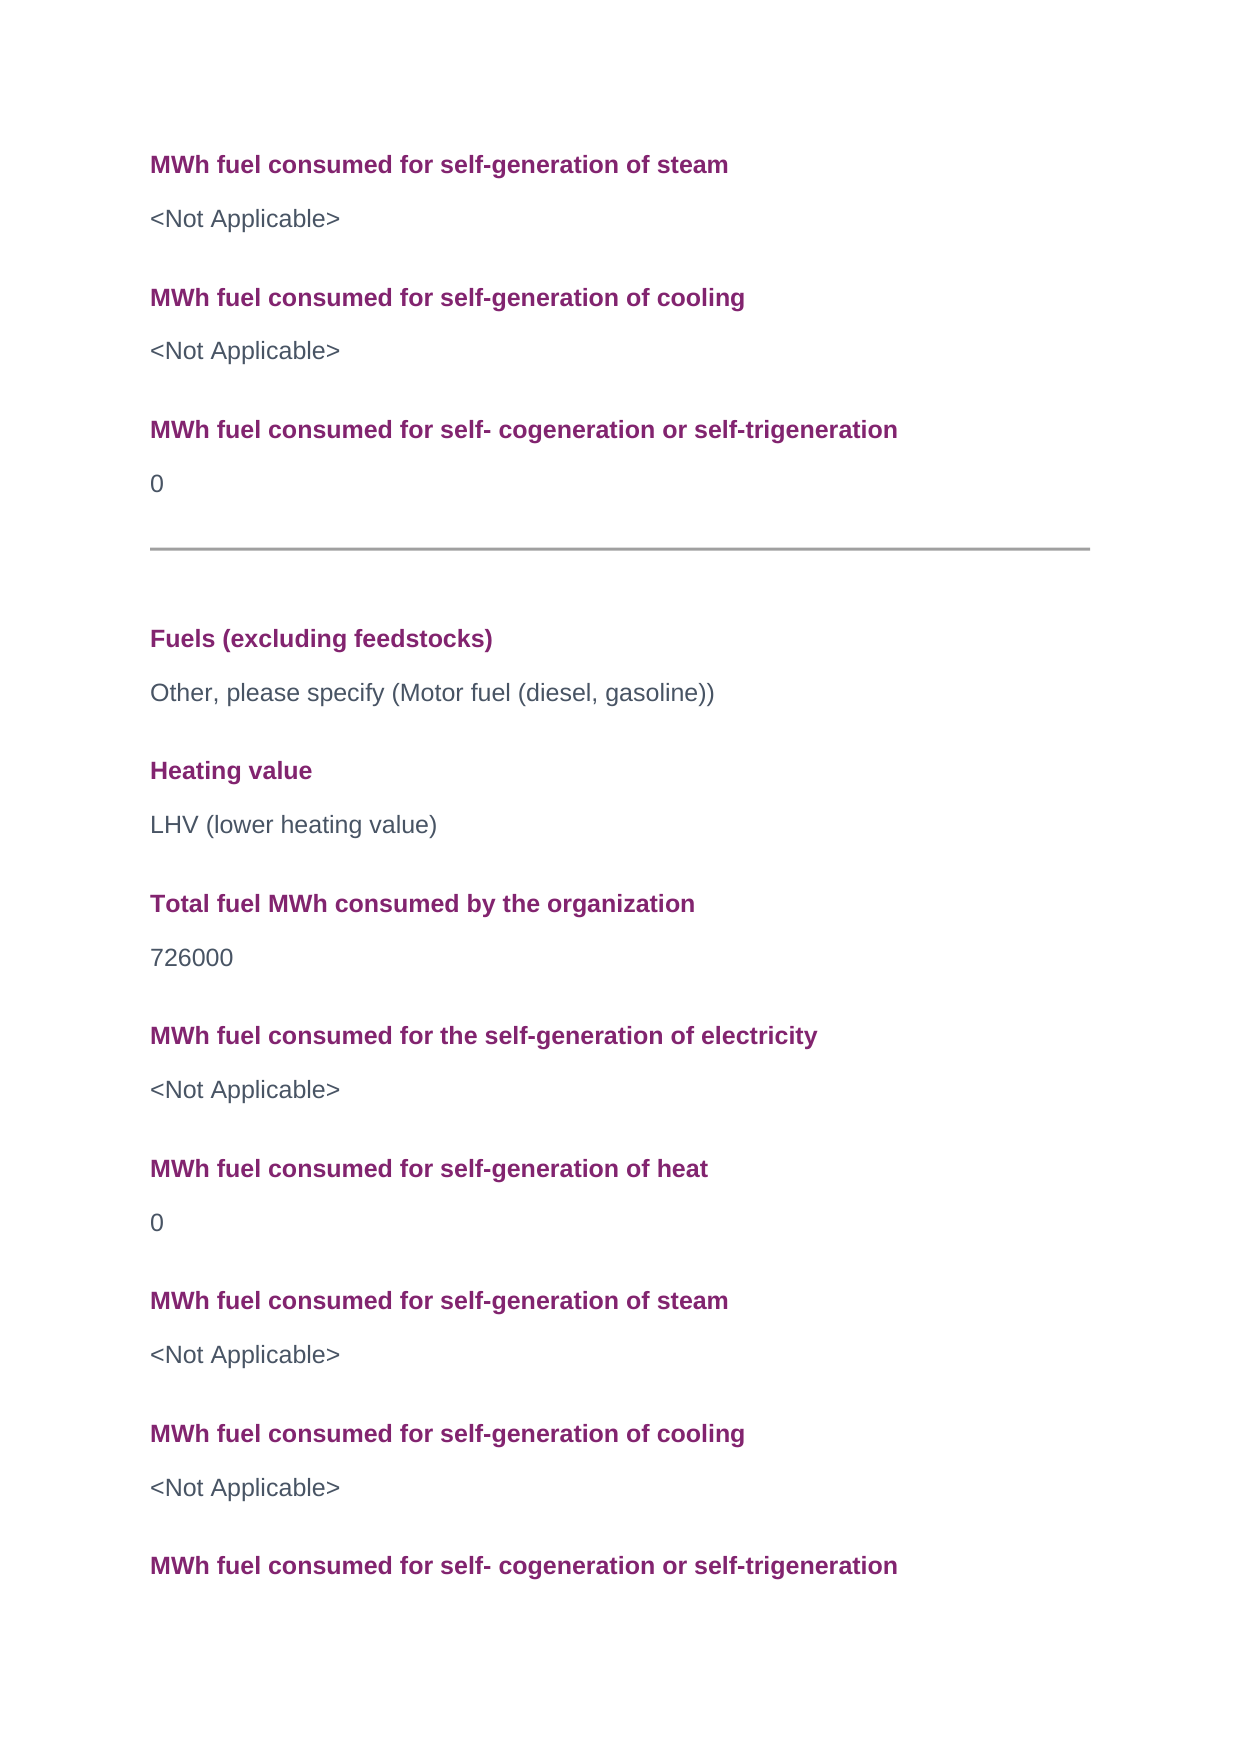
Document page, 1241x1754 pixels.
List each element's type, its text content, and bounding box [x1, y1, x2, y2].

text <Not Applicable> [150, 1340, 1090, 1369]
subtitle MWh fuel consumed for self-generation of cooling [150, 1419, 1090, 1448]
text 0 [150, 469, 1090, 497]
text LHV (lower heating value) [150, 810, 1090, 839]
subtitle MWh fuel consumed for self- cogeneration or self-trigeneration [150, 415, 1090, 444]
subtitle Heating value [150, 756, 1090, 785]
text 0 [150, 1208, 1090, 1236]
subtitle Fuels (excluding feedstocks) [150, 624, 1090, 653]
text Other, please specify (Motor fuel (diesel, gasoline)) [150, 678, 1090, 706]
subtitle MWh fuel consumed for self-generation of steam [150, 1286, 1090, 1315]
subtitle MWh fuel consumed for the self-generation of electricity [150, 1021, 1090, 1050]
text 726000 [150, 943, 1090, 971]
text <Not Applicable> [150, 336, 1090, 365]
text <Not Applicable> [150, 204, 1090, 232]
subtitle MWh fuel consumed for self-generation of heat [150, 1154, 1090, 1183]
subtitle MWh fuel consumed for self-generation of steam [150, 150, 1090, 179]
subtitle MWh fuel consumed for self-generation of cooling [150, 282, 1090, 311]
subtitle Total fuel MWh consumed by the organization [150, 889, 1090, 918]
subtitle MWh fuel consumed for self- cogeneration or self-trigeneration [150, 1551, 1090, 1580]
text <Not Applicable> [150, 1473, 1090, 1501]
text <Not Applicable> [150, 1075, 1090, 1104]
